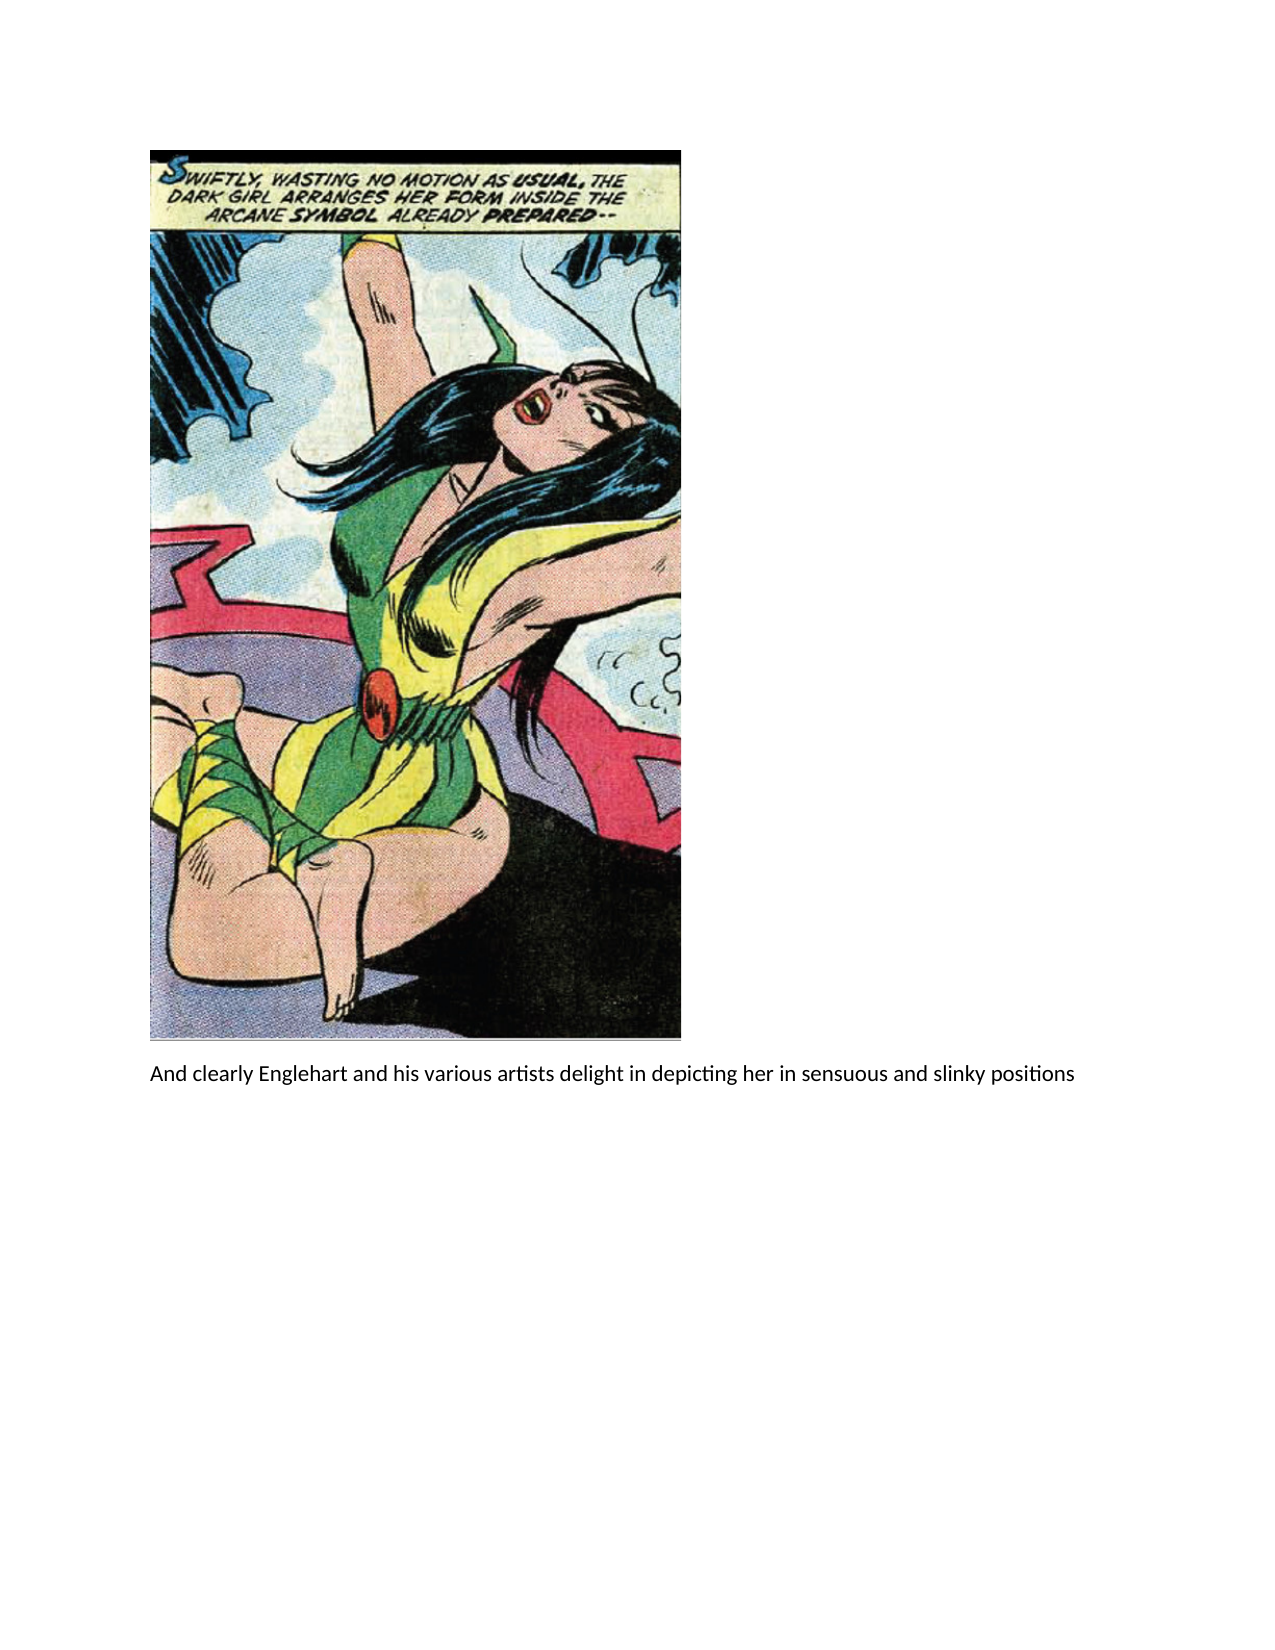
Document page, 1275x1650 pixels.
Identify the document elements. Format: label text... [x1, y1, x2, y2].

picture [150, 150, 682, 1041]
text And clearly Englehart and his various artists delight in depicting her in sensuous and slinky positions [150, 1059, 1125, 1087]
